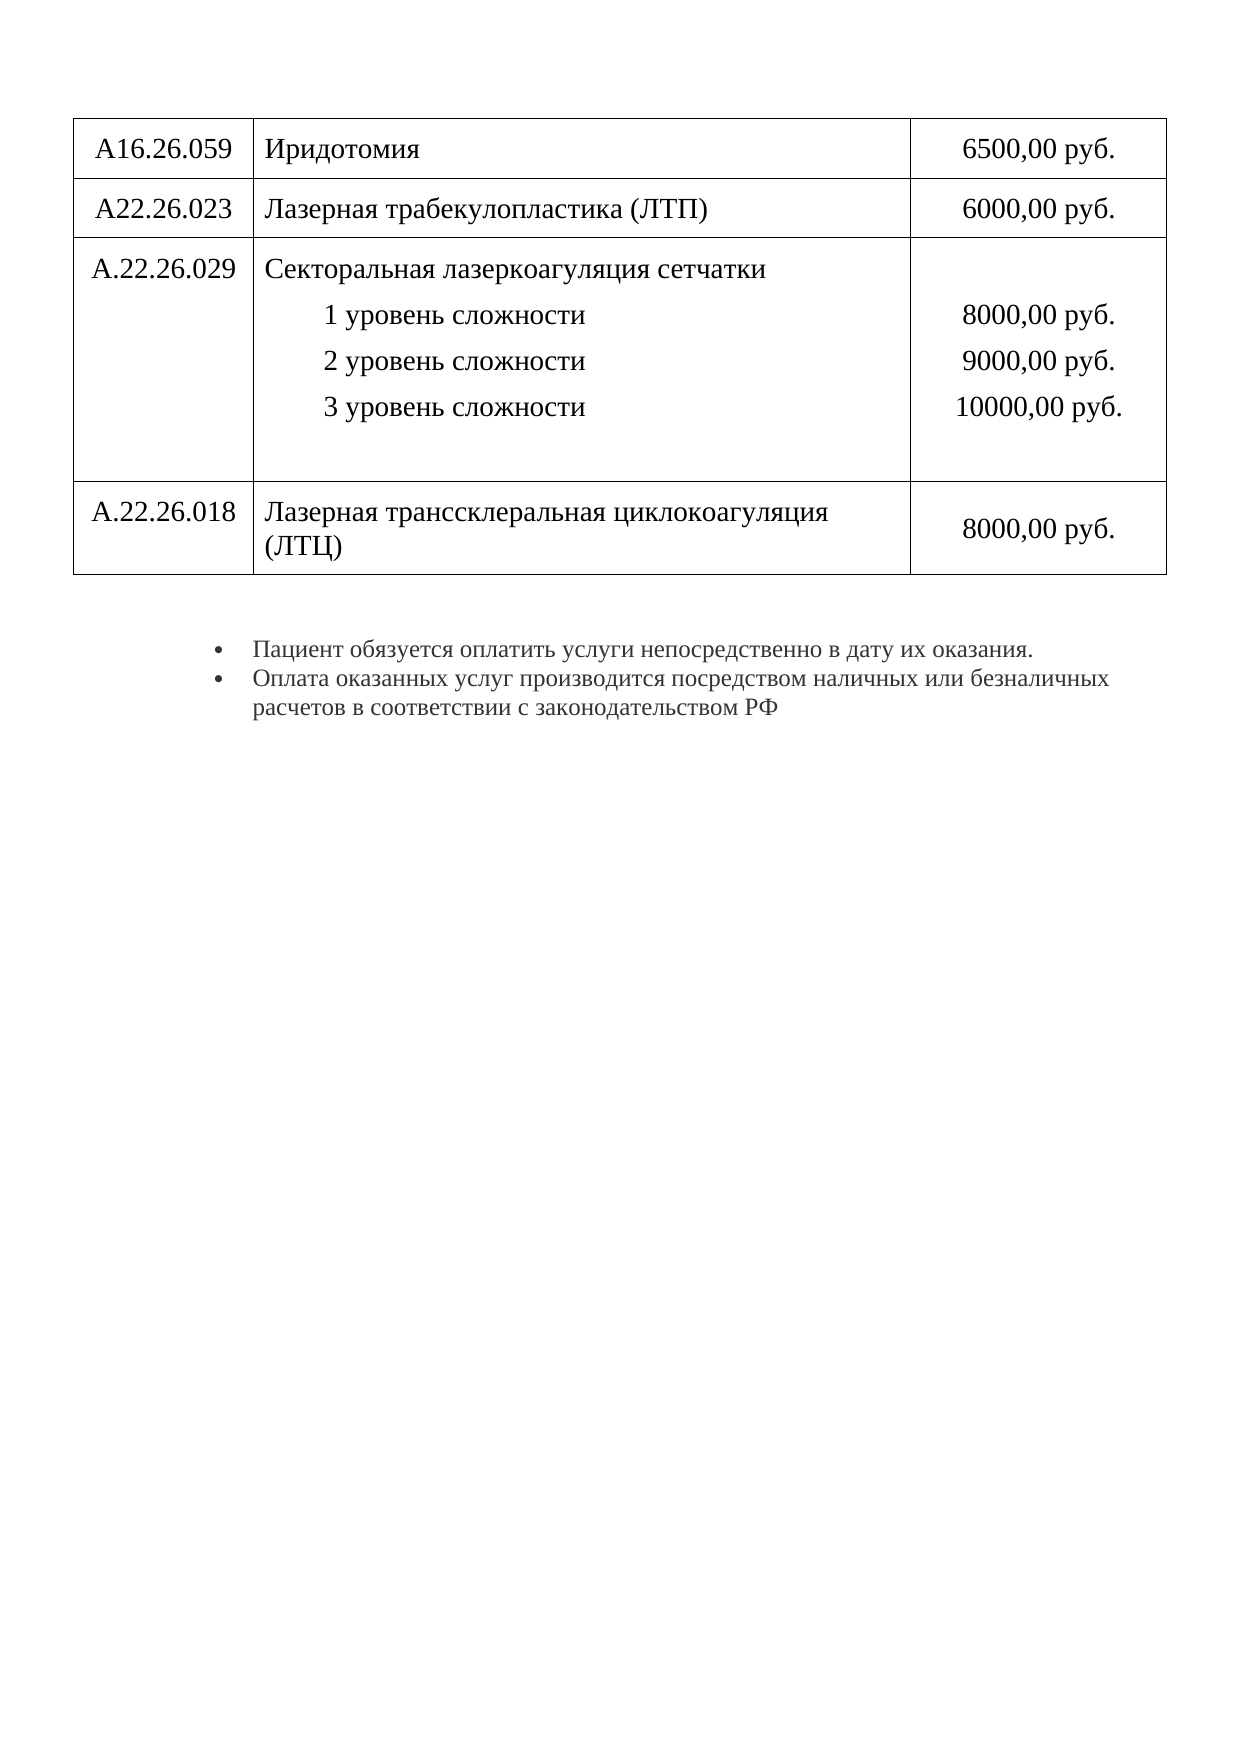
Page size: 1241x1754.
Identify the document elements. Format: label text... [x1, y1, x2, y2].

table_cell Лазерная транссклеральная циклокоагуляция (ЛТЦ) [254, 482, 910, 574]
table_cell Иридотомия [254, 119, 910, 178]
table_cell 6000,00 руб. [911, 179, 1166, 237]
table_cell А.22.26.018 [74, 482, 253, 574]
table_cell 8000,00 руб. [911, 482, 1166, 574]
table_cell Секторальная лазеркоагуляция сетчатки 1 уровень сложности 2 уровень сложности 3 уровень сложности [254, 238, 910, 481]
table_cell 8000,00 руб. 9000,00 руб. 10000,00 руб. [911, 238, 1166, 481]
list Оплата оказанных услуг производится посредством наличных или безналичных расчетов в соответствии с законодательством РФ [215, 663, 1152, 721]
table_cell 6500,00 руб. [911, 119, 1166, 178]
table_cell А16.26.059 [74, 119, 253, 178]
table_cell А22.26.023 [74, 179, 253, 237]
table_cell Лазерная трабекулопластика (ЛТП) [254, 179, 910, 237]
table_cell А.22.26.029 [74, 238, 253, 481]
list Пациент обязуется оплатить услуги непосредственно в дату их оказания. [215, 634, 1152, 663]
